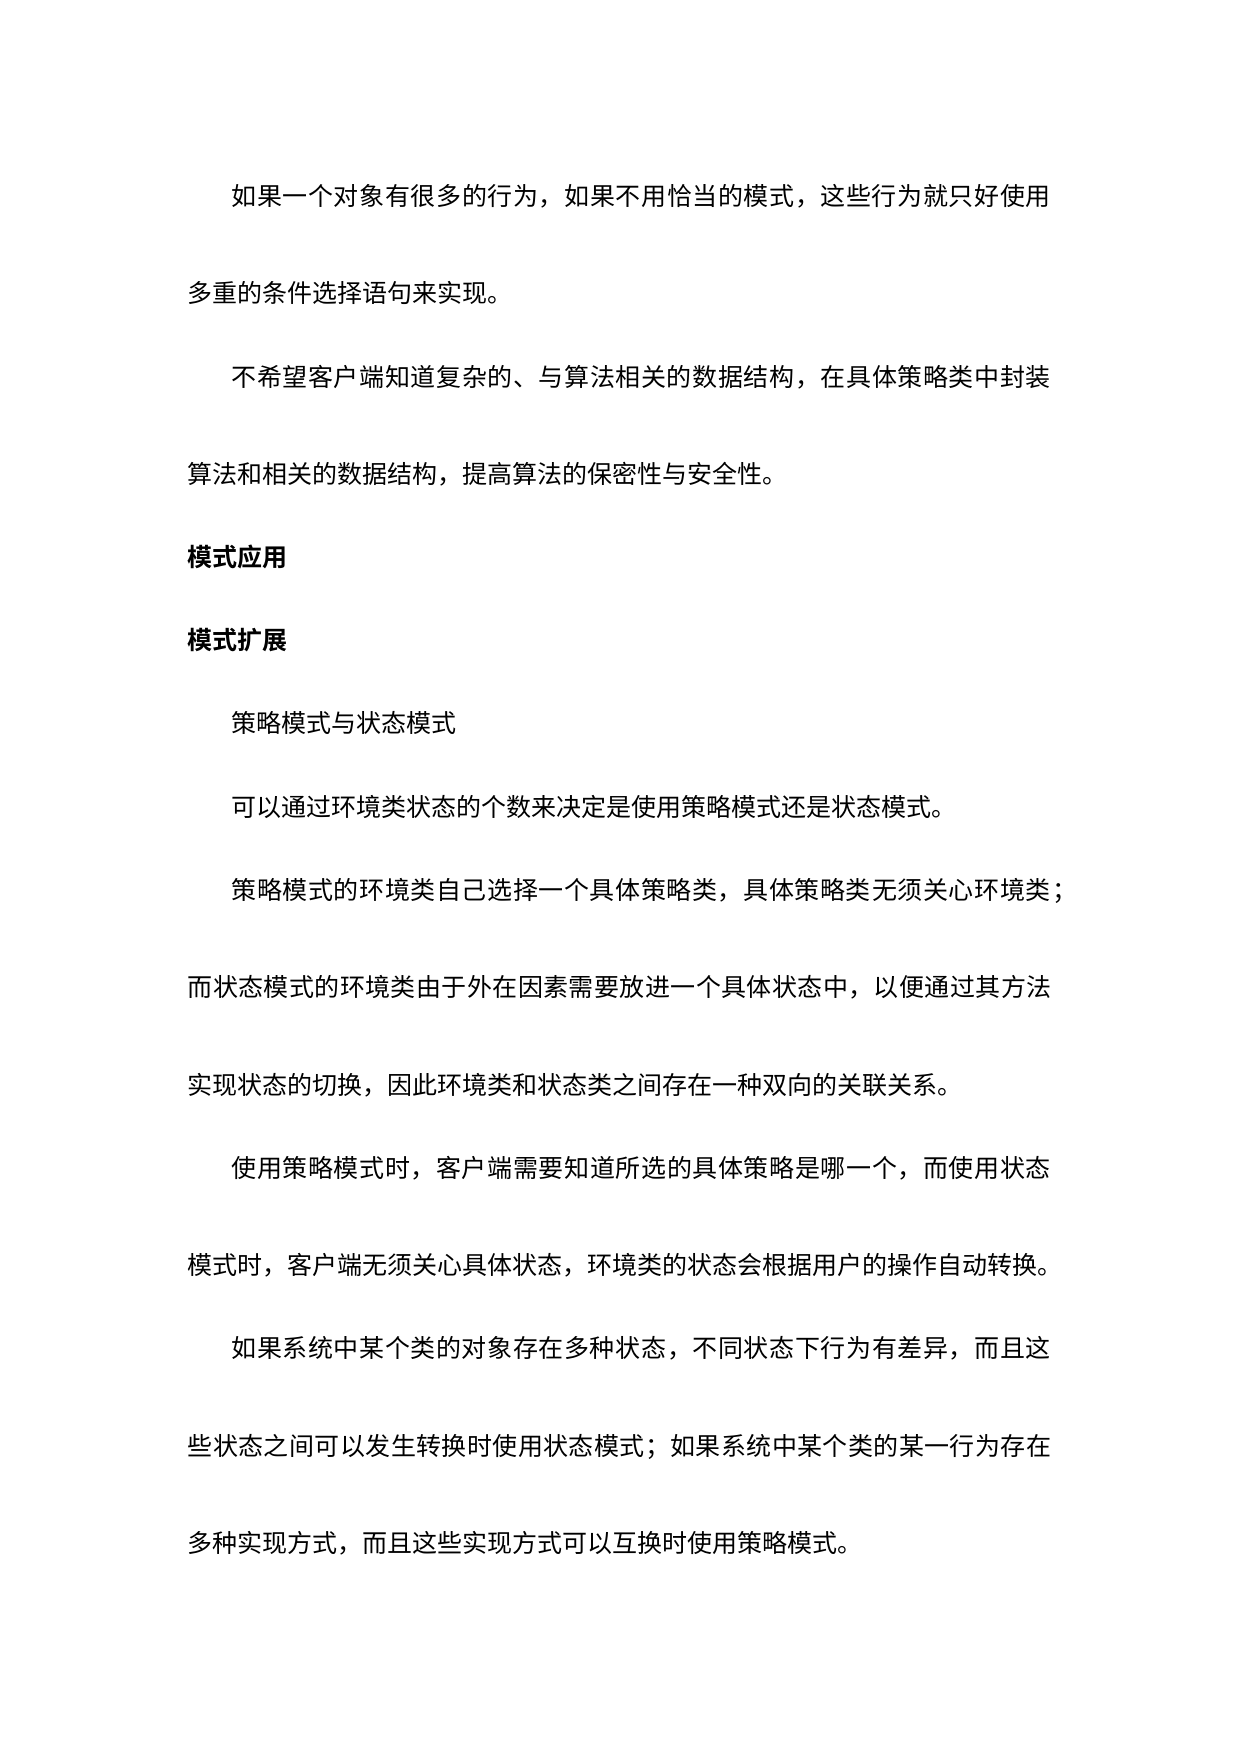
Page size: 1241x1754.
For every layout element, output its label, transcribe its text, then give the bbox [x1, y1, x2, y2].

text 不希望客户端知道复杂的、与算法相关的数据结构，在具体策略类中封装算法和相关的数据结构，提高算法的保密性与安全性。 [187, 343, 1053, 505]
text 如果一个对象有很多的行为，如果不用恰当的模式，这些行为就只好使用多重的条件选择语句来实现。 [187, 162, 1053, 324]
subtitle 模式应用 [187, 523, 1053, 588]
subtitle 模式扩展 [187, 606, 1053, 671]
text 可以通过环境类状态的个数来决定是使用策略模式还是状态模式。 [187, 773, 1053, 838]
text 策略模式与状态模式 [187, 689, 1053, 754]
text 使用策略模式时，客户端需要知道所选的具体策略是哪一个，而使用状态模式时，客户端无须关心具体状态，环境类的状态会根据用户的操作自动转换。 [187, 1134, 1053, 1296]
text 如果系统中某个类的对象存在多种状态，不同状态下行为有差异，而且这些状态之间可以发生转换时使用状态模式；如果系统中某个类的某一行为存在多种实现方式，而且这些实现方式可以互换时使用策略模式。 [187, 1314, 1053, 1574]
text 策略模式的环境类自己选择一个具体策略类，具体策略类无须关心环境类；而状态模式的环境类由于外在因素需要放进一个具体状态中，以便通过其方法实现状态的切换，因此环境类和状态类之间存在一种双向的关联关系。 [187, 856, 1053, 1116]
